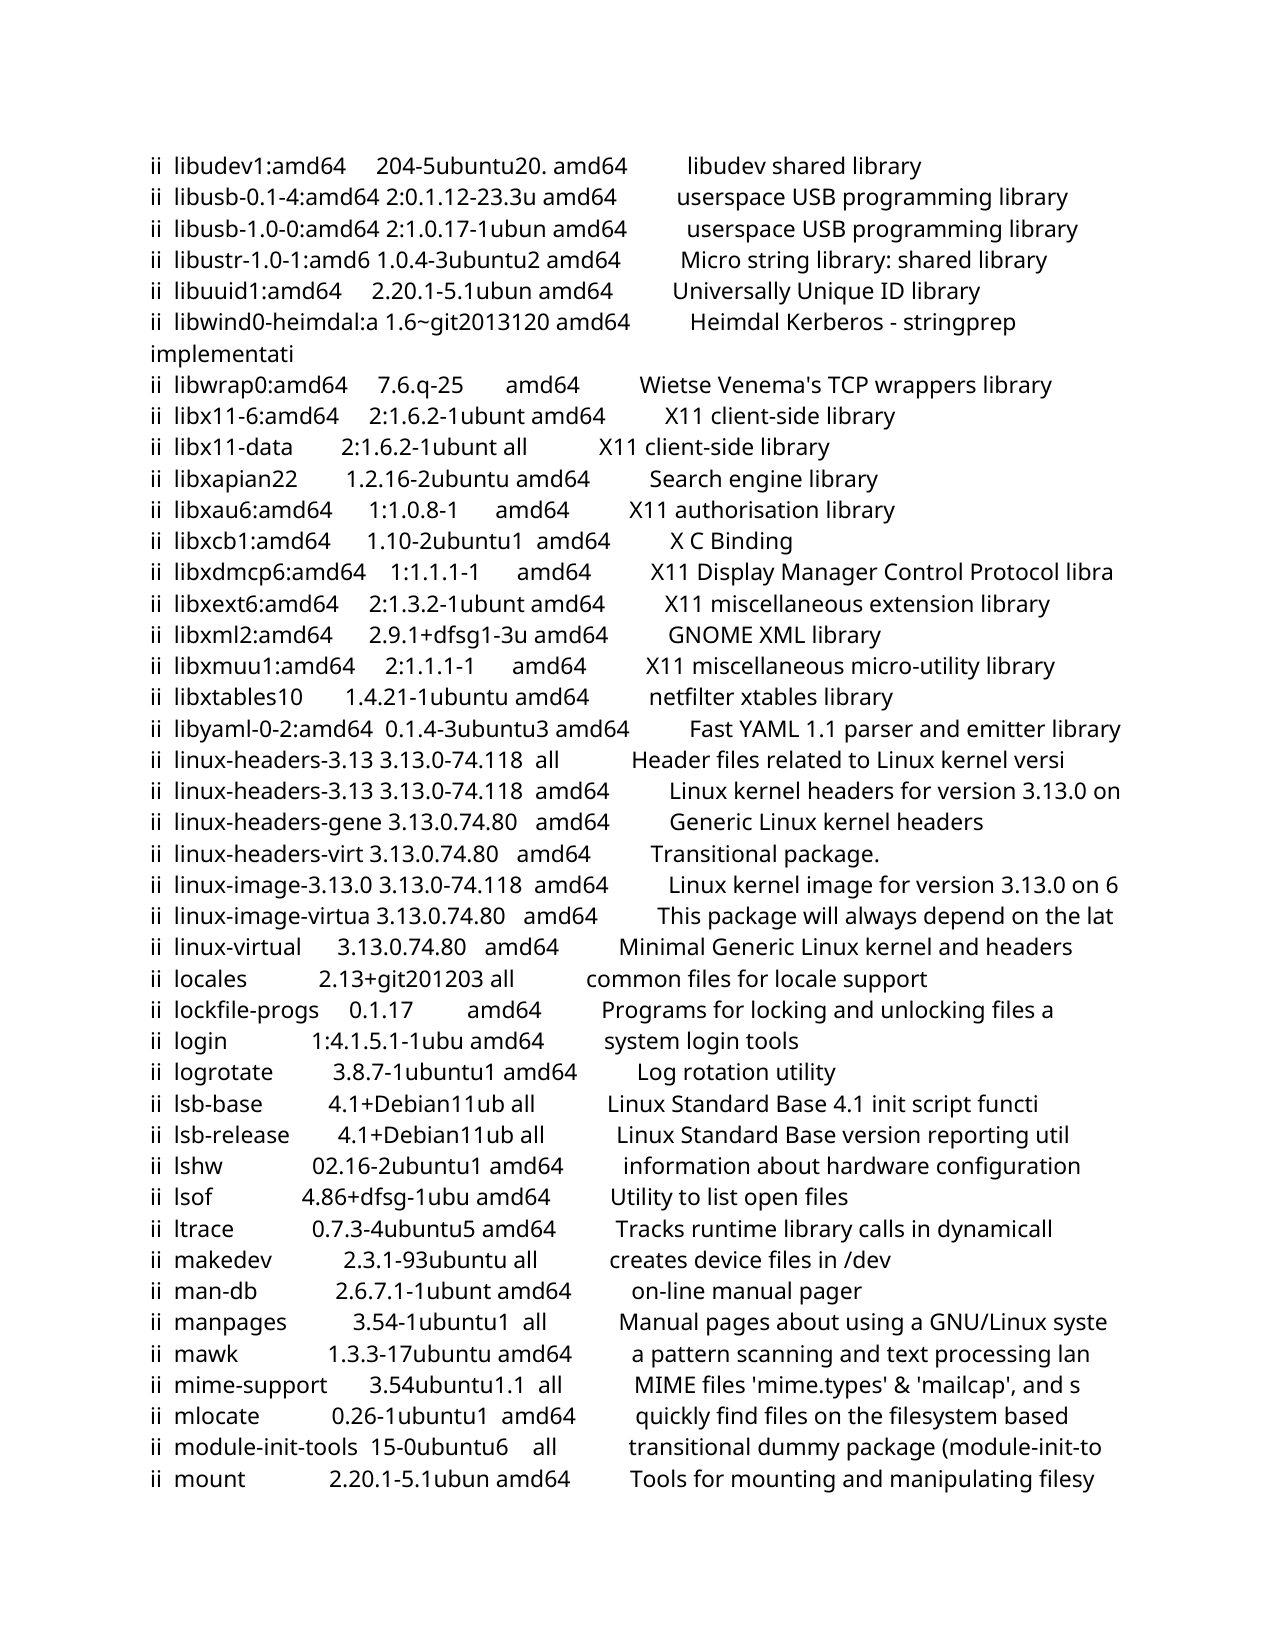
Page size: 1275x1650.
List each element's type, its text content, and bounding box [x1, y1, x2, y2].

text ii libwind0-heimdal:a 1.6~git2013120 amd64 Heimdal Kerberos - stringprep implementati [150, 306, 1125, 369]
text ii manpages 3.54-1ubuntu1 all Manual pages about using a GNU/Linux syste [150, 1306, 1125, 1337]
text ii module-init-tools 15-0ubuntu6 all transitional dummy package (module-init-to [150, 1431, 1125, 1462]
text ii libx11-data 2:1.6.2-1ubunt all X11 client-side library [150, 431, 1125, 462]
text ii libxapian22 1.2.16-2ubuntu amd64 Search engine library [150, 462, 1125, 494]
text ii libwrap0:amd64 7.6.q-25 amd64 Wietse Venema's TCP wrappers library [150, 369, 1125, 400]
text ii mlocate 0.26-1ubuntu1 amd64 quickly find files on the filesystem based [150, 1400, 1125, 1431]
text ii login 1:4.1.5.1-1ubu amd64 system login tools [150, 1025, 1125, 1056]
text ii linux-image-3.13.0 3.13.0-74.118 amd64 Linux kernel image for version 3.13.0 on 6 [150, 869, 1125, 900]
text ii mime-support 3.54ubuntu1.1 all MIME files 'mime.types' & 'mailcap', and s [150, 1369, 1125, 1400]
text ii libx11-6:amd64 2:1.6.2-1ubunt amd64 X11 client-side library [150, 400, 1125, 431]
text ii linux-virtual 3.13.0.74.80 amd64 Minimal Generic Linux kernel and headers [150, 931, 1125, 962]
text ii libxdmcp6:amd64 1:1.1.1-1 amd64 X11 Display Manager Control Protocol libra [150, 556, 1125, 587]
text ii locales 2.13+git201203 all common files for locale support [150, 962, 1125, 994]
text ii libxext6:amd64 2:1.3.2-1ubunt amd64 X11 miscellaneous extension library [150, 587, 1125, 619]
text ii ltrace 0.7.3-4ubuntu5 amd64 Tracks runtime library calls in dynamicall [150, 1212, 1125, 1244]
text ii libustr-1.0-1:amd6 1.0.4-3ubuntu2 amd64 Micro string library: shared library [150, 244, 1125, 275]
text ii libudev1:amd64 204-5ubuntu20. amd64 libudev shared library [150, 150, 1125, 181]
text ii linux-headers-3.13 3.13.0-74.118 amd64 Linux kernel headers for version 3.13.0 on [150, 775, 1125, 806]
text ii man-db 2.6.7.1-1ubunt amd64 on-line manual pager [150, 1275, 1125, 1306]
text ii libuuid1:amd64 2.20.1-5.1ubun amd64 Universally Unique ID library [150, 275, 1125, 306]
text ii libxtables10 1.4.21-1ubuntu amd64 netfilter xtables library [150, 681, 1125, 712]
text ii lockfile-progs 0.1.17 amd64 Programs for locking and unlocking files a [150, 994, 1125, 1025]
text ii logrotate 3.8.7-1ubuntu1 amd64 Log rotation utility [150, 1056, 1125, 1087]
text ii mawk 1.3.3-17ubuntu amd64 a pattern scanning and text processing lan [150, 1337, 1125, 1369]
text ii libxml2:amd64 2.9.1+dfsg1-3u amd64 GNOME XML library [150, 619, 1125, 650]
text ii linux-headers-virt 3.13.0.74.80 amd64 Transitional package. [150, 837, 1125, 869]
text ii lsb-base 4.1+Debian11ub all Linux Standard Base 4.1 init script functi [150, 1087, 1125, 1119]
text ii lsb-release 4.1+Debian11ub all Linux Standard Base version reporting util [150, 1119, 1125, 1150]
text ii libxcb1:amd64 1.10-2ubuntu1 amd64 X C Binding [150, 525, 1125, 556]
text ii libyaml-0-2:amd64 0.1.4-3ubuntu3 amd64 Fast YAML 1.1 parser and emitter library [150, 712, 1125, 744]
text ii libusb-1.0-0:amd64 2:1.0.17-1ubun amd64 userspace USB programming library [150, 212, 1125, 244]
text ii lshw 02.16-2ubuntu1 amd64 information about hardware configuration [150, 1150, 1125, 1181]
text ii linux-headers-gene 3.13.0.74.80 amd64 Generic Linux kernel headers [150, 806, 1125, 837]
text ii libxau6:amd64 1:1.0.8-1 amd64 X11 authorisation library [150, 494, 1125, 525]
text ii makedev 2.3.1-93ubuntu all creates device files in /dev [150, 1244, 1125, 1275]
text ii mount 2.20.1-5.1ubun amd64 Tools for mounting and manipulating filesy [150, 1462, 1125, 1494]
text ii linux-image-virtua 3.13.0.74.80 amd64 This package will always depend on the lat [150, 900, 1125, 931]
text ii libxmuu1:amd64 2:1.1.1-1 amd64 X11 miscellaneous micro-utility library [150, 650, 1125, 681]
text ii lsof 4.86+dfsg-1ubu amd64 Utility to list open files [150, 1181, 1125, 1212]
text ii linux-headers-3.13 3.13.0-74.118 all Header files related to Linux kernel versi [150, 744, 1125, 775]
text ii libusb-0.1-4:amd64 2:0.1.12-23.3u amd64 userspace USB programming library [150, 181, 1125, 212]
